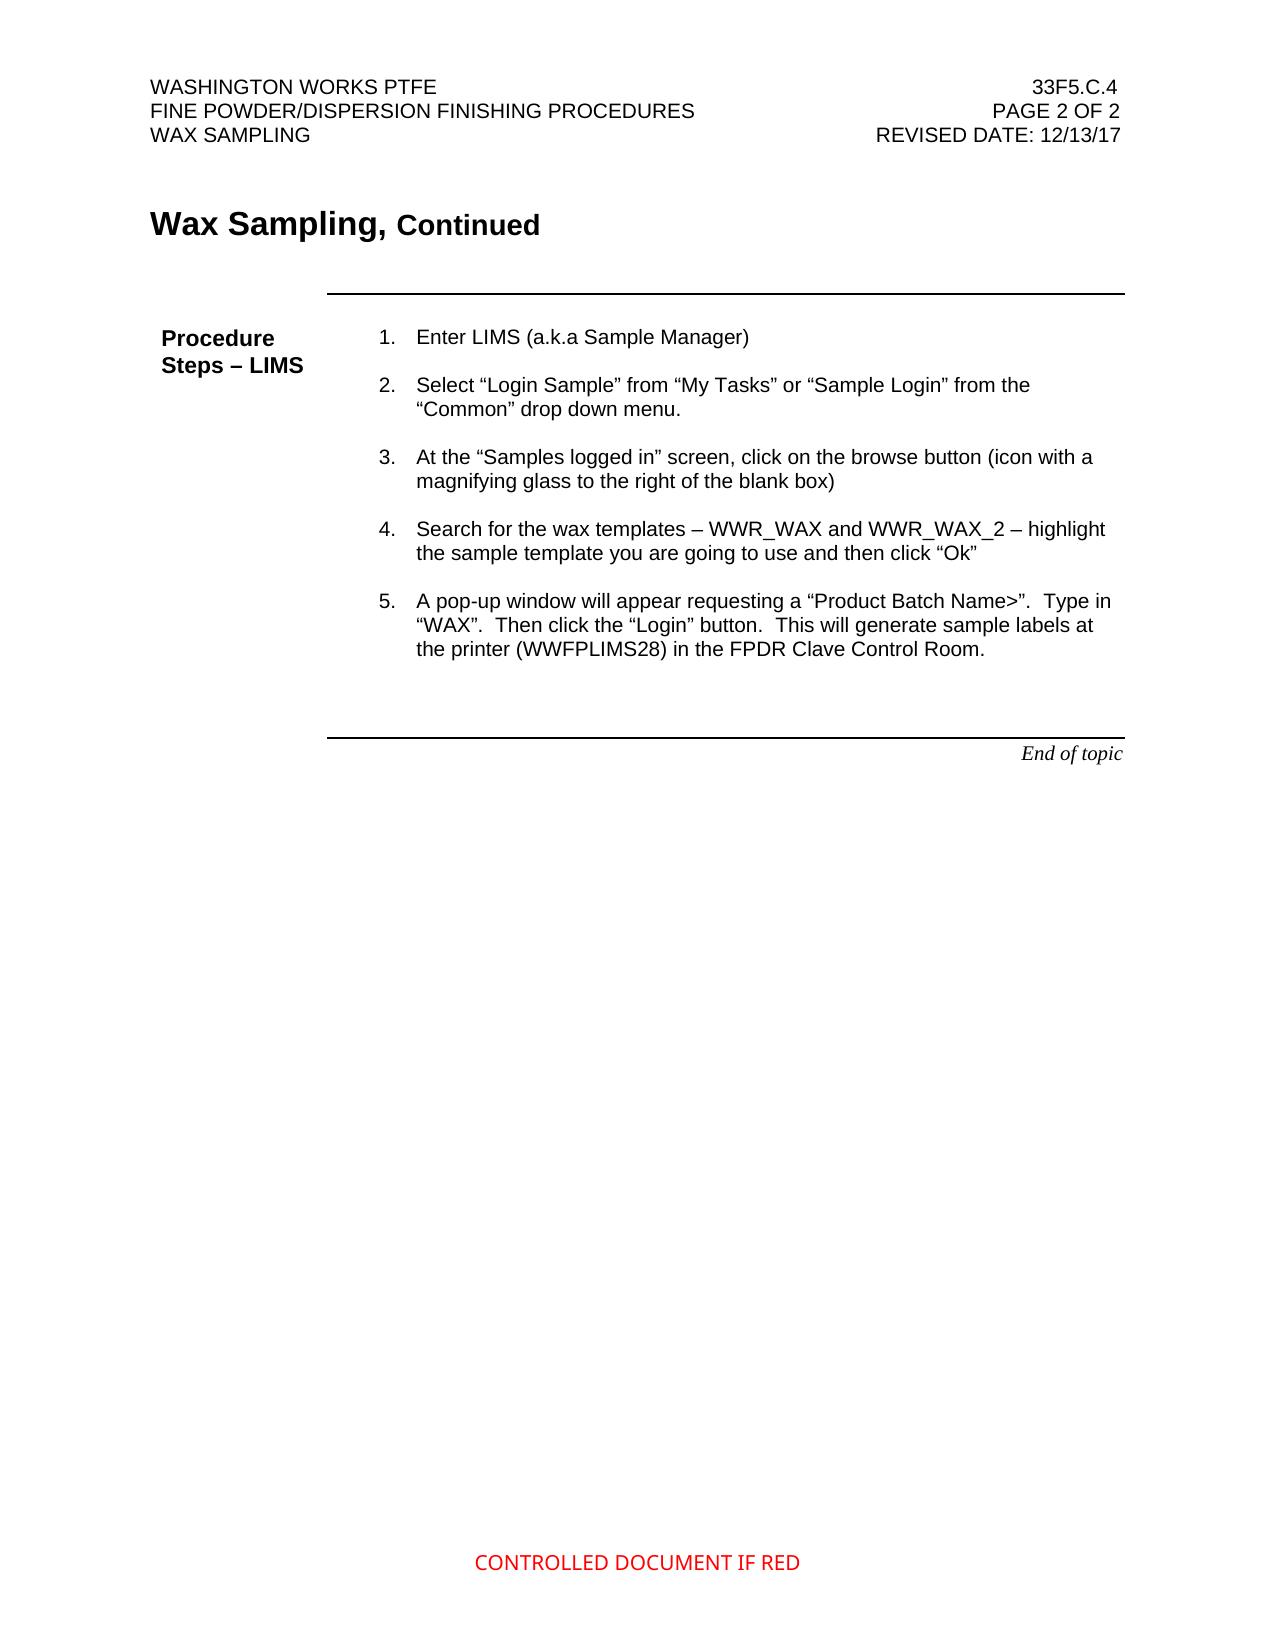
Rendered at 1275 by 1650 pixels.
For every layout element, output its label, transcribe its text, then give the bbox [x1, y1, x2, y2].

text End of topic [327, 739, 1125, 765]
table_header Enter LIMS (a.k.a Sample Manager) Select “Login Sample” from “My Tasks” or “Sample Login” from the “Common” drop down menu. At the “Samples logged in” screen, click on the browse button (icon with a magnifying glass to the right of the blank box) Search for the wax templates – WWR_WAX and WWR_WAX_2 – highlight the sample template you are going to use and then click “Ok” A pop-up window will appear requesting a “Product Batch Name>”. Type in “WAX”. Then click the “Login” button. This will generate sample labels at the printer (WWFPLIMS28) in the FPDR Clave Control Room. [330, 325, 1136, 708]
table_header Procedure Steps – LIMS [150, 325, 330, 708]
subtitle Wax Sampling, Continued [150, 204, 1125, 243]
